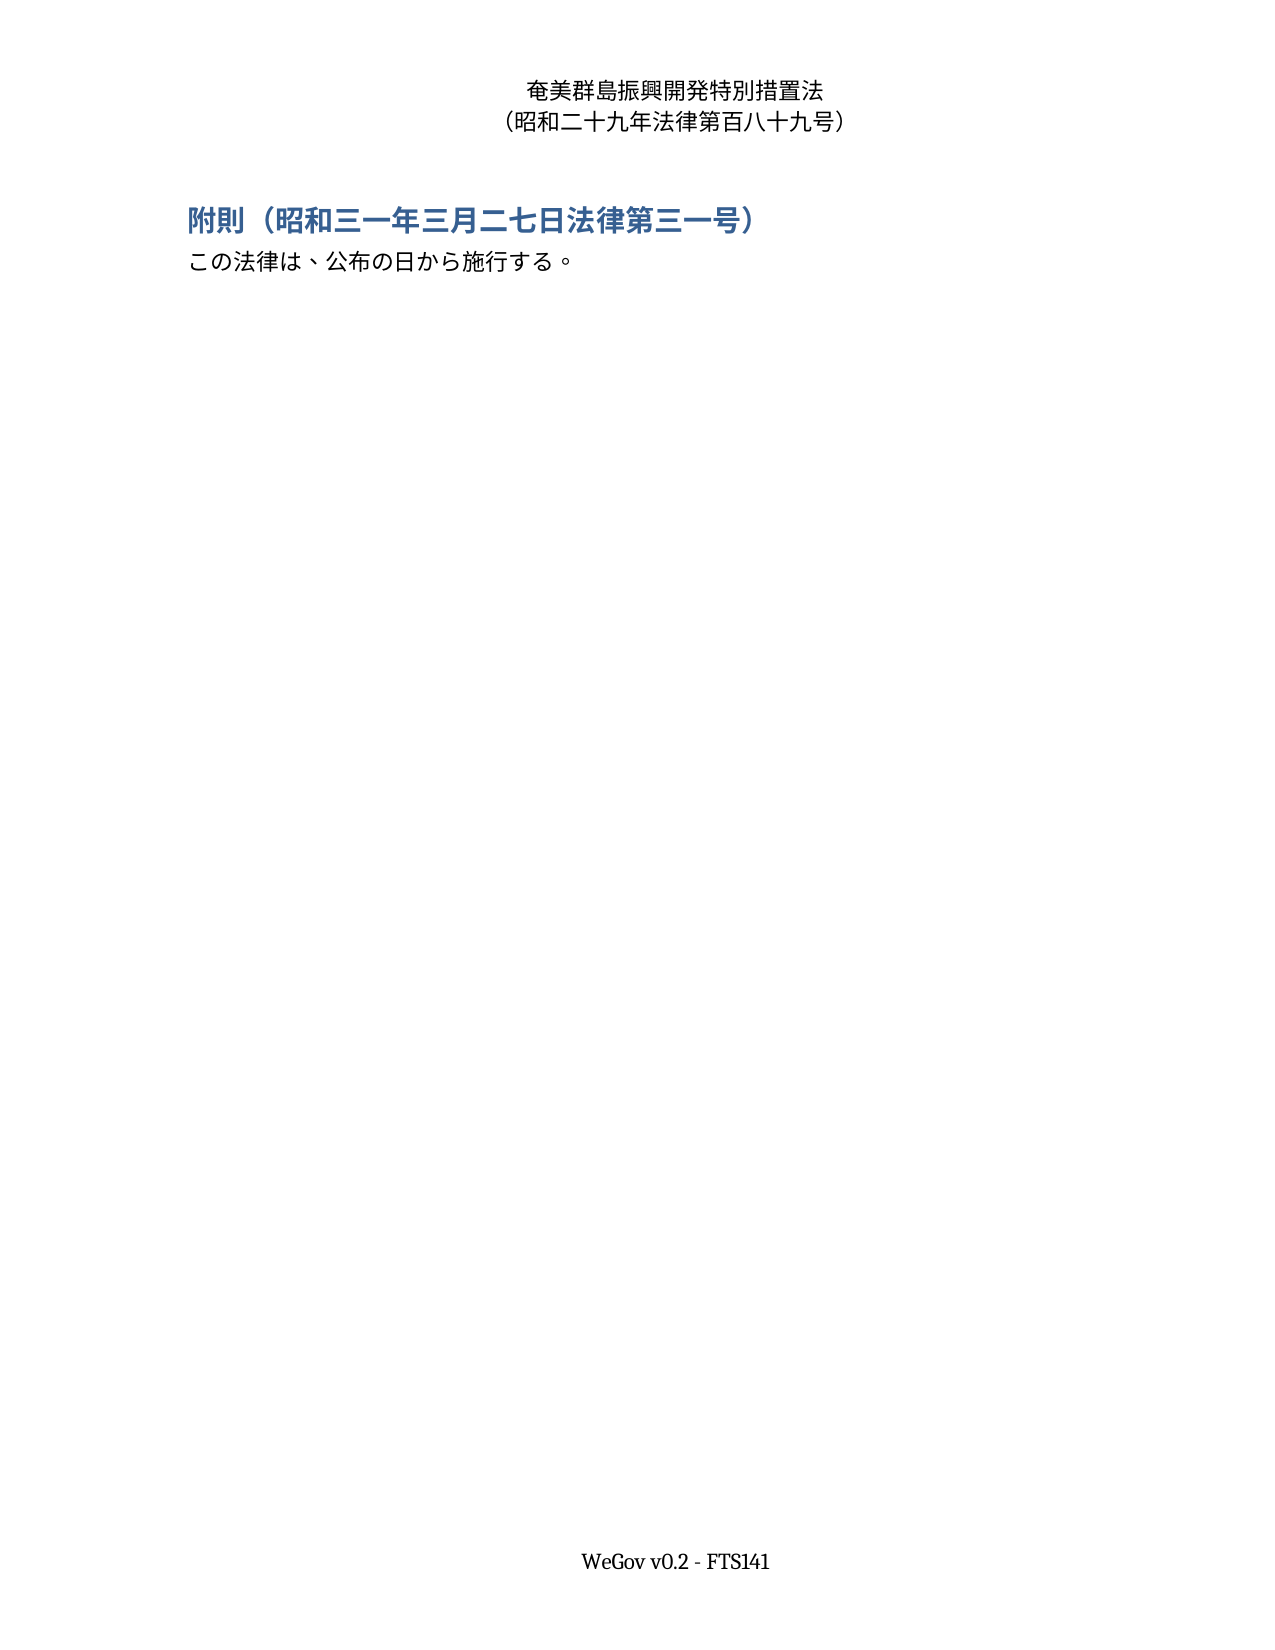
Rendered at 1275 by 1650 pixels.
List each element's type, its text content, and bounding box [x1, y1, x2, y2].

text この法律は、公布の日から施行する。 [187, 246, 1087, 277]
subtitle 附則（昭和三一年三月二七日法律第三一号） [187, 200, 1087, 240]
